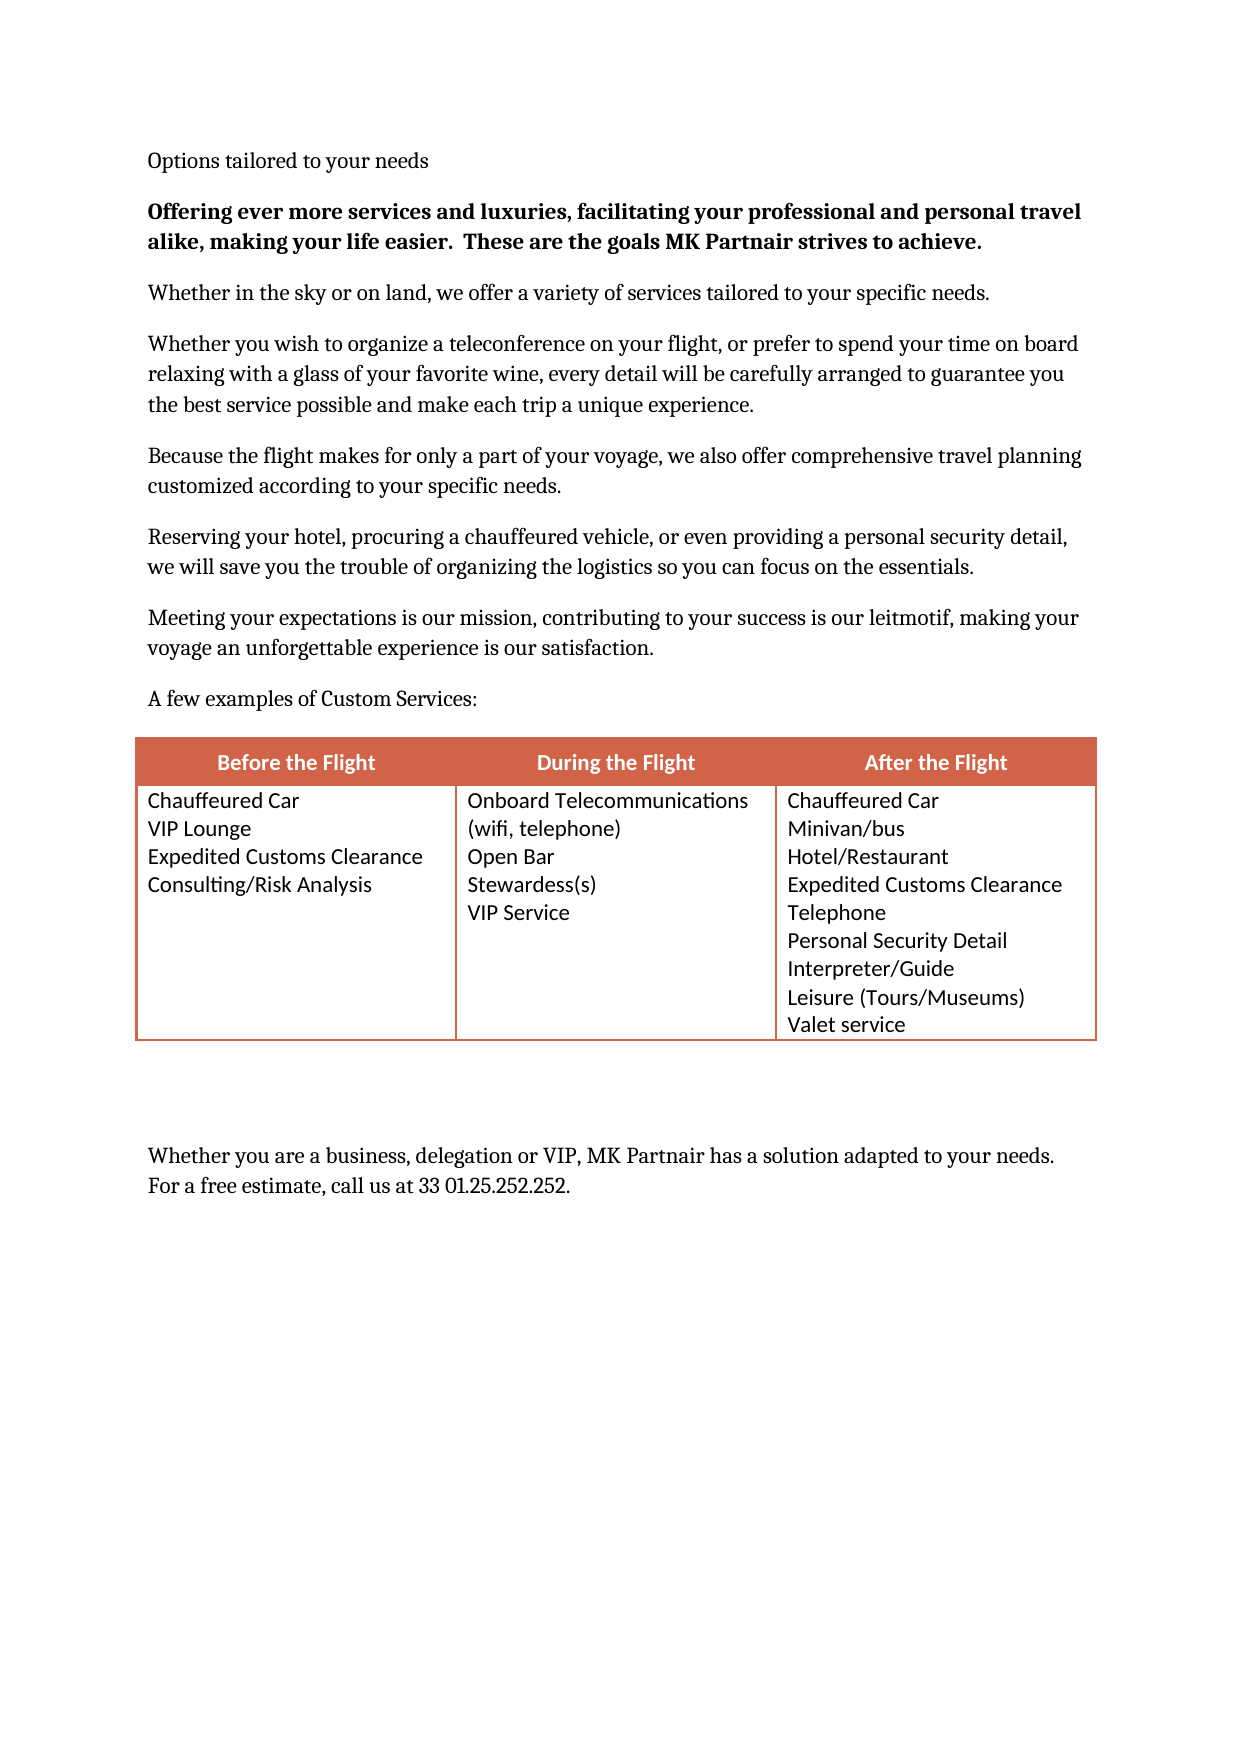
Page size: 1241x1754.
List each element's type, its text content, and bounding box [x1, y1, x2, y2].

table_cell Onboard Telecommunications (wifi, telephone) Open Bar Stewardess(s) VIP Service [457, 786, 775, 1039]
table_header After the Flight [776, 739, 1095, 784]
table_header Before the Flight [138, 739, 456, 784]
text Whether you are a business, delegation or VIP, MK Partnair has a solution adapted to your needs. For a free estimate, call us at 33 01.25.252.252. [148, 1143, 1093, 1199]
table_cell Chauffeured Car VIP Lounge Expedited Customs Clearance Consulting/Risk Analysis [138, 786, 455, 1039]
text Meeting your expectations is our mission, contributing to your success is our leitmotif, making your voyage an unforgettable experience is our satisfaction. [148, 605, 1093, 661]
text A few examples of Custom Services: [148, 686, 1093, 712]
text Offering ever more services and luxuries, facilitating your professional and personal travel alike, making your life easier. These are the goals MK Partnair strives to achieve. [148, 199, 1093, 255]
text Options tailored to your needs [148, 148, 1093, 174]
text Reserving your hotel, procuring a chauffeured vehicle, or even providing a personal security detail, we will save you the trouble of organizing the logistics so you can focus on the essentials. [148, 524, 1093, 580]
text Whether you wish to organize a teleconference on your flight, or prefer to spend your time on board relaxing with a glass of your favorite wine, every detail will be carefully arranged to guarantee you the best service possible and make each trip a unique experience. [148, 331, 1093, 418]
table_header During the Flight [456, 739, 776, 784]
text Because the flight makes for only a part of your voyage, we also offer comprehensive travel planning customized according to your specific needs. [148, 442, 1093, 499]
text Whether in the sky or on land, we offer a variety of services tailored to your specific needs. [148, 280, 1093, 306]
table_cell Chauffeured Car Minivan/bus Hotel/Restaurant Expedited Customs Clearance Telephone Personal Security Detail Interpreter/Guide Leisure (Tours/Museums) Valet service [777, 786, 1095, 1039]
